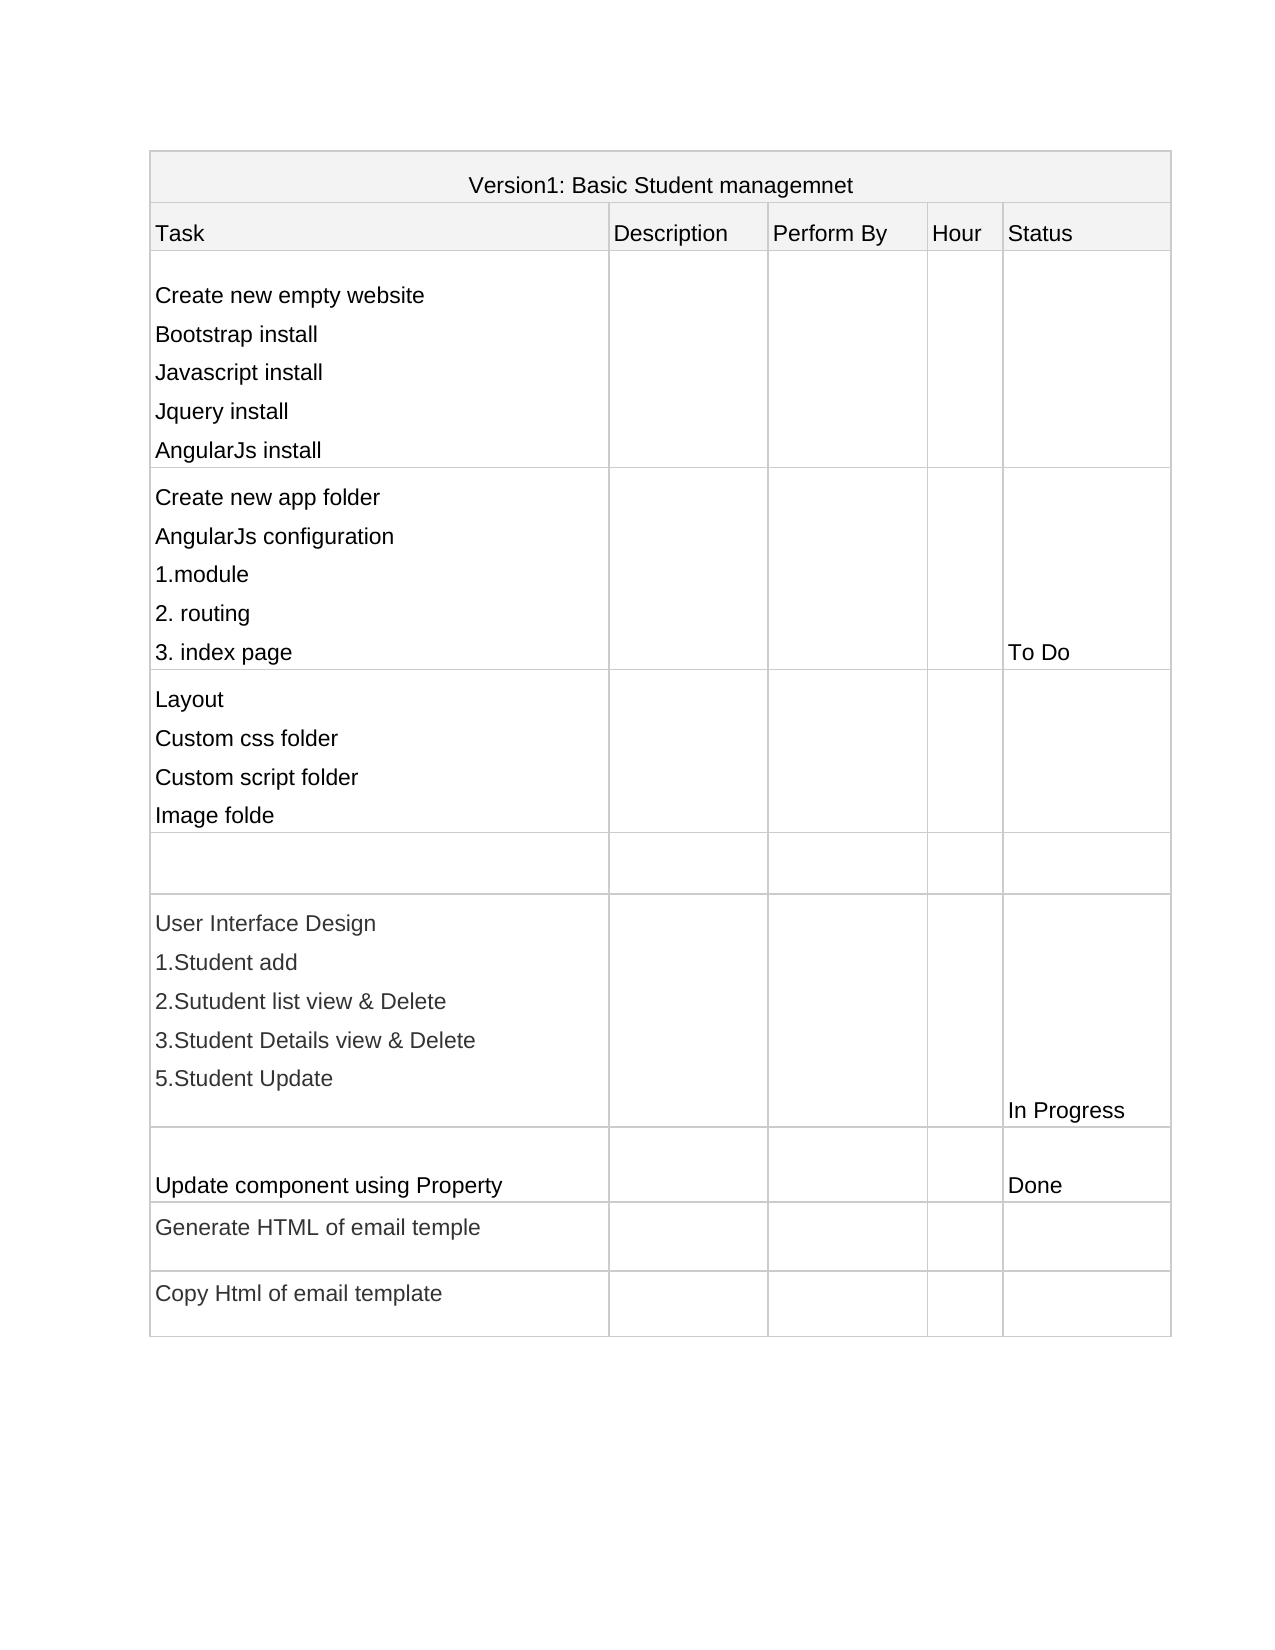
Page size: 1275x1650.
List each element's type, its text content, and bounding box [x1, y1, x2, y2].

table_cell [610, 468, 767, 669]
table_cell [769, 1128, 927, 1201]
table_cell Generate HTML of email temple [151, 1203, 608, 1270]
table_cell [928, 1272, 1002, 1336]
table_cell [610, 895, 767, 1126]
table_cell [769, 833, 927, 893]
table_cell [769, 1272, 927, 1336]
table_cell User Interface Design 1.Student add 2.Sutudent list view & Delete 3.Student Details view & Delete 5.Student Update [151, 895, 608, 1126]
table_cell [1004, 251, 1170, 467]
table_cell To Do [1004, 468, 1170, 669]
table_cell [928, 1203, 1002, 1270]
table_header Version1: Basic Student managemnet [151, 152, 1170, 202]
table_cell [928, 895, 1002, 1126]
table_cell Copy Html of email template [151, 1272, 608, 1336]
table_cell Create new empty website Bootstrap install Javascript install Jquery install AngularJs install [151, 251, 608, 467]
table_cell [769, 1203, 927, 1270]
table_cell [769, 468, 927, 669]
table_cell [610, 1272, 767, 1336]
table_cell [610, 251, 767, 467]
table_cell [610, 833, 767, 893]
table_cell [1004, 670, 1170, 832]
table_cell [769, 895, 927, 1126]
table_cell [610, 1128, 767, 1201]
table_cell Hour [928, 203, 1002, 250]
table_cell Update component using Property [151, 1128, 608, 1201]
table_cell Done [1004, 1128, 1170, 1201]
table_cell In Progress [1004, 895, 1170, 1126]
table_cell [1004, 1272, 1170, 1336]
table_cell [928, 468, 1002, 669]
table_cell [610, 1203, 767, 1270]
table_cell [610, 670, 767, 832]
table_cell [1004, 1203, 1170, 1270]
table_cell Status [1004, 203, 1170, 250]
table_cell [928, 251, 1002, 467]
table_cell Perform By [769, 203, 927, 250]
table_cell Layout Custom css folder Custom script folder Image folde [151, 670, 608, 832]
table_cell Create new app folder AngularJs configuration 1.module 2. routing 3. index page [151, 468, 608, 669]
table_cell [928, 670, 1002, 832]
table_cell Task [151, 203, 608, 250]
table_cell [769, 251, 927, 467]
table_cell [1004, 833, 1170, 893]
table_cell [151, 833, 608, 893]
table_cell [928, 833, 1002, 893]
table_cell [769, 670, 927, 832]
table_cell [928, 1128, 1002, 1201]
table_cell Description [610, 203, 767, 250]
